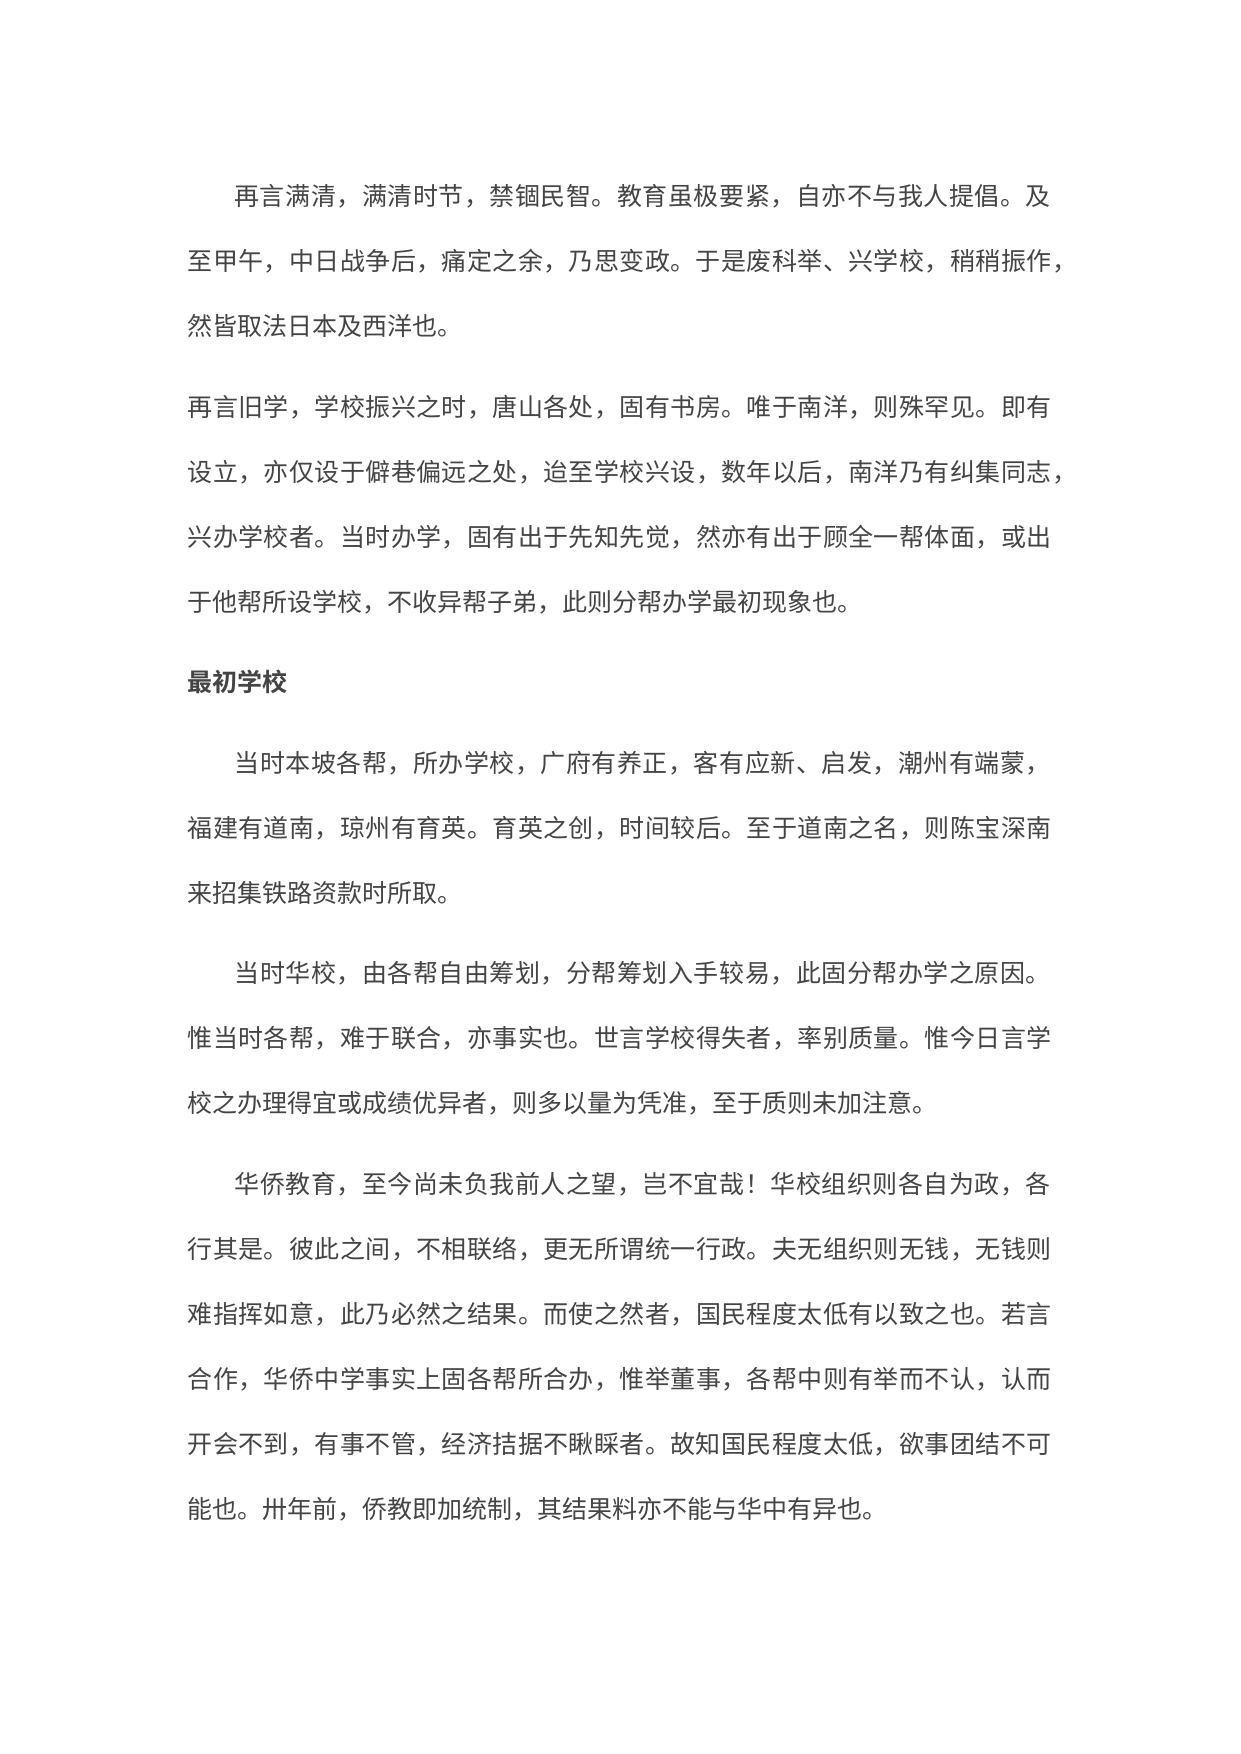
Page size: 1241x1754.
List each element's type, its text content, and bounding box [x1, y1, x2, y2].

text 当时华校，由各帮自由筹划，分帮筹划入手较易，此固分帮办学之原因。惟当时各帮，难于联合，亦事实也。世言学校得失者，率别质量。惟今日言学校之办理得宜或成绩优异者，则多以量为凭准，至于质则未加注意。 [187, 939, 1053, 1134]
text 最初学校 [187, 648, 1053, 713]
text 再言旧学，学校振兴之时，唐山各处，固有书房。唯于南洋，则殊罕见。即有设立，亦仅设于僻巷偏远之处，迨至学校兴设，数年以后，南洋乃有纠集同志，兴办学校者。当时办学，固有出于先知先觉，然亦有出于顾全一帮体面，或出于他帮所设学校，不收异帮子弟，此则分帮办学最初现象也。 [187, 373, 1053, 633]
text 再言满清，满清时节，禁锢民智。教育虽极要紧，自亦不与我人提倡。及至甲午，中日战争后，痛定之余，乃思变政。于是废科举、兴学校，稍稍振作，然皆取法日本及西洋也。 [187, 162, 1053, 357]
text 当时本坡各帮，所办学校，广府有养正，客有应新、启发，潮州有端蒙，福建有道南，琼州有育英。育英之创，时间较后。至于道南之名，则陈宝深南来招集铁路资款时所取。 [187, 729, 1053, 924]
text 华侨教育，至今尚未负我前人之望，岂不宜哉！华校组织则各自为政，各行其是。彼此之间，不相联络，更无所谓统一行政。夫无组织则无钱，无钱则难指挥如意，此乃必然之结果。而使之然者，国民程度太低有以致之也。若言合作，华侨中学事实上固各帮所合办，惟举董事，各帮中则有举而不认，认而开会不到，有事不管，经济拮据不瞅睬者。故知国民程度太低，欲事团结不可能也。卅年前，侨教即加统制，其结果料亦不能与华中有异也。 [187, 1150, 1053, 1540]
